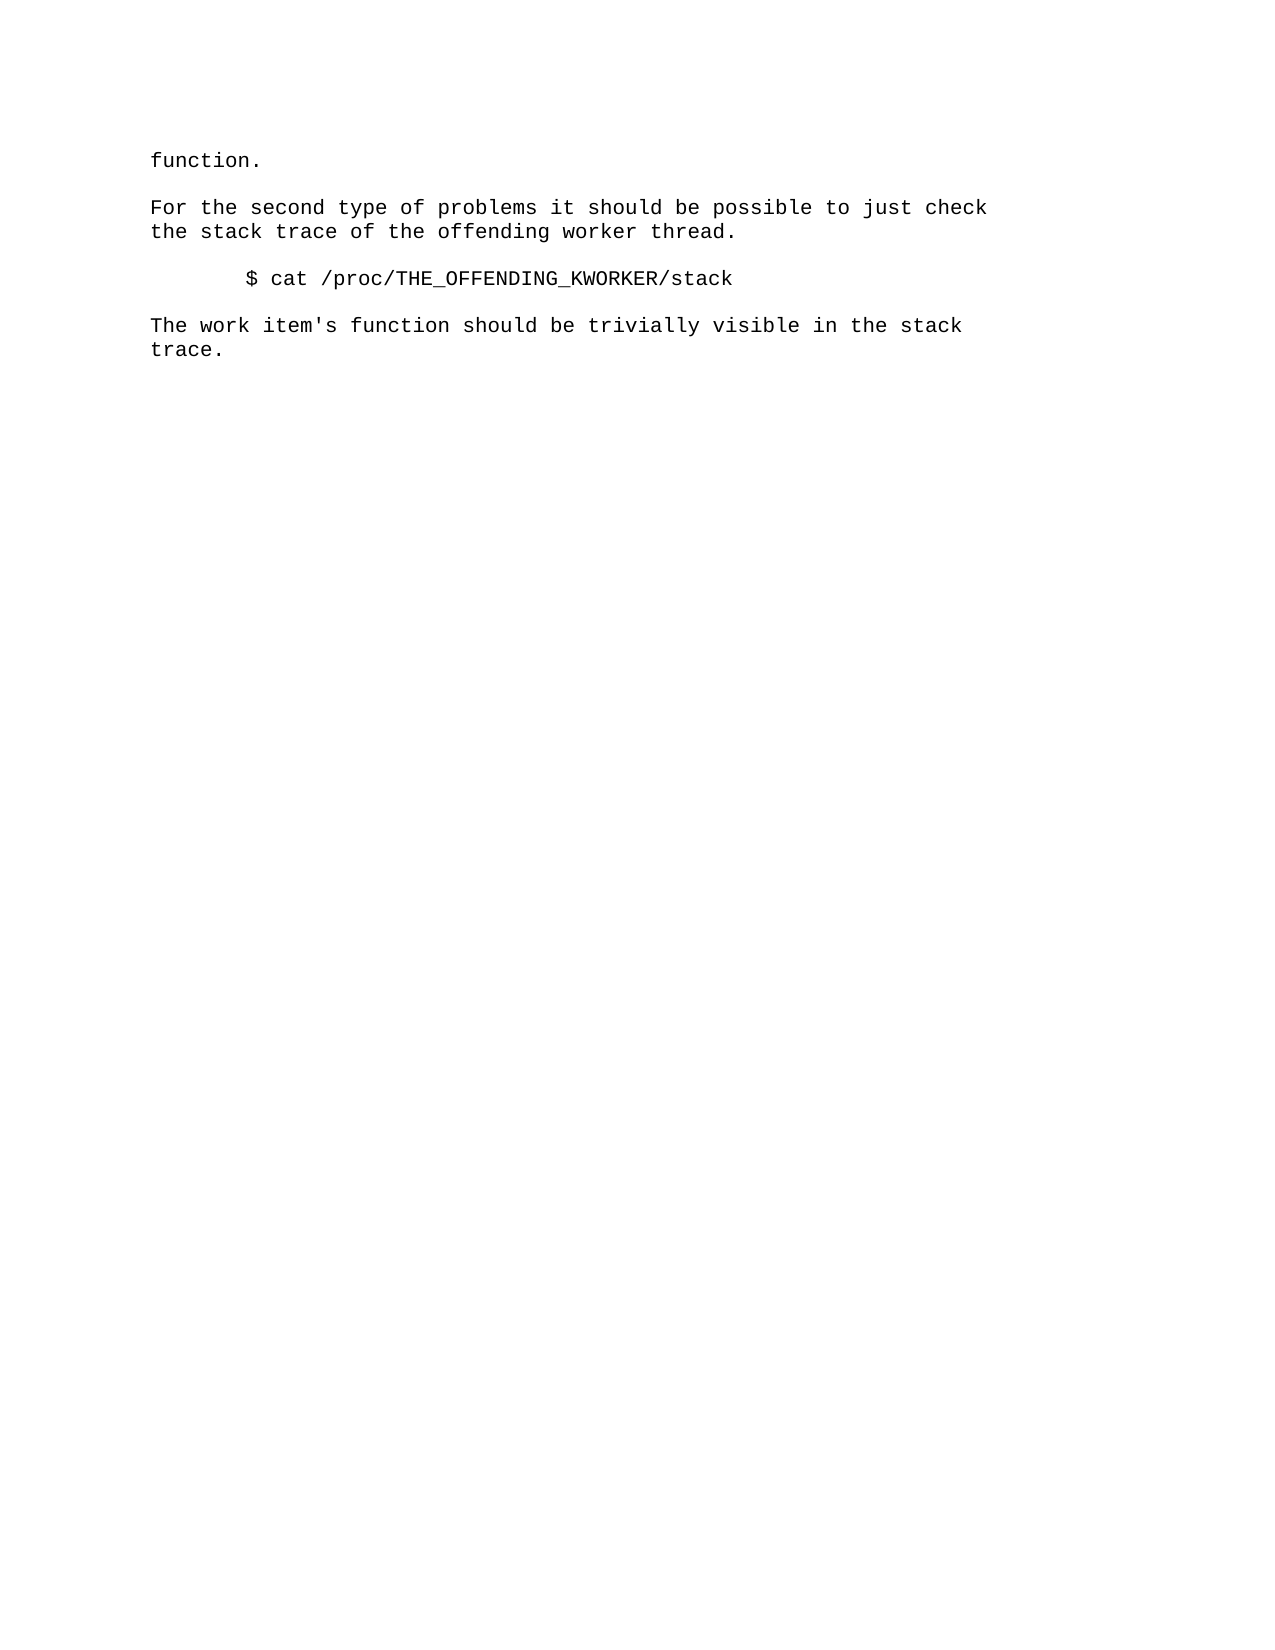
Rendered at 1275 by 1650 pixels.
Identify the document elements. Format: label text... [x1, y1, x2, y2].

text the stack trace of the offending worker thread. [150, 221, 1125, 244]
text function. [150, 150, 1125, 174]
text trace. [150, 339, 1125, 363]
text The work item's function should be trivially visible in the stack [150, 316, 1125, 339]
text $ cat /proc/THE_OFFENDING_KWORKER/stack [150, 268, 1125, 292]
text For the second type of problems it should be possible to just check [150, 197, 1125, 221]
